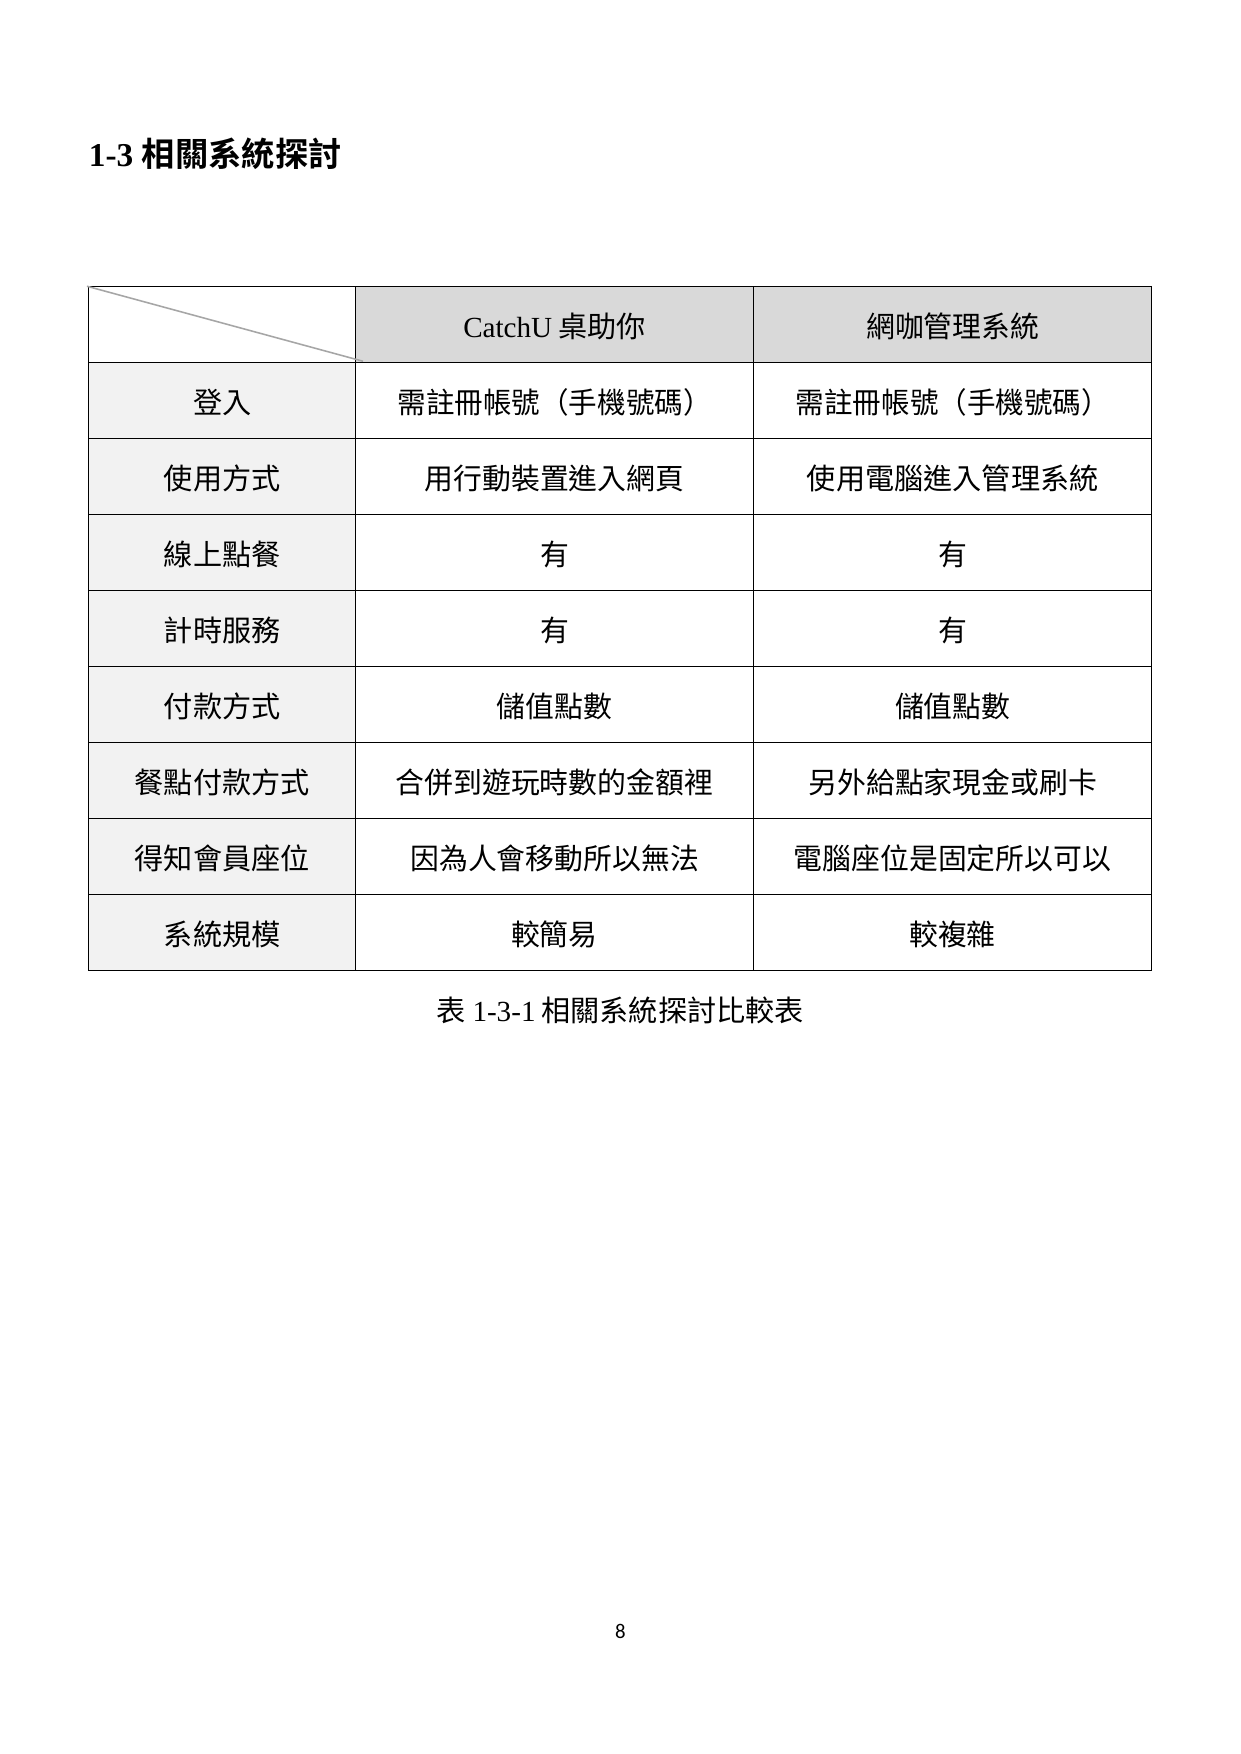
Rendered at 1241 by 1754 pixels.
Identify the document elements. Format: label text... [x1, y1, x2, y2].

table_cell 系統規模 [89, 895, 355, 970]
subtitle 1-3 相關系統探討 [89, 114, 1152, 189]
table_cell 有 [356, 591, 753, 666]
table_header 網咖管理系統 [754, 287, 1151, 362]
table_cell 計時服務 [89, 591, 355, 666]
text 表 1-3-1相關系統探討比較表第二章 系統目標與預期成果 [89, 971, 1152, 1046]
table_cell 使用電腦進入管理系統 [754, 439, 1151, 514]
table_cell 合併到遊玩時數的金額裡 [356, 743, 753, 818]
table_cell 較簡易 [356, 895, 753, 970]
table_header [89, 288, 355, 362]
table_cell 付款方式 [89, 667, 355, 742]
table_cell 得知會員座位 [89, 819, 355, 894]
table_cell 儲值點數 [356, 667, 753, 742]
table_cell 較複雜 [754, 895, 1151, 970]
table_cell 餐點付款方式 [89, 743, 355, 818]
table_cell 另外給點家現金或刷卡 [754, 743, 1151, 818]
table_cell 登入 [89, 363, 355, 438]
table_cell 需註冊帳號（手機號碼） [754, 363, 1151, 438]
table_header [97, 287, 355, 357]
table_cell 儲值點數 [754, 667, 1151, 742]
table_cell 有 [356, 515, 753, 590]
table_header CatchU桌助你 [356, 287, 753, 362]
table_cell 使用方式 [89, 439, 355, 514]
table_cell 用行動裝置進入網頁 [356, 439, 753, 514]
table_cell 線上點餐 [89, 515, 355, 590]
table_cell 有 [754, 591, 1151, 666]
table_cell 因為人會移動所以無法 [356, 819, 753, 894]
table_cell 需註冊帳號（手機號碼） [356, 363, 753, 438]
table_cell 電腦座位是固定所以可以 [754, 819, 1151, 894]
table_cell 有 [754, 515, 1151, 590]
